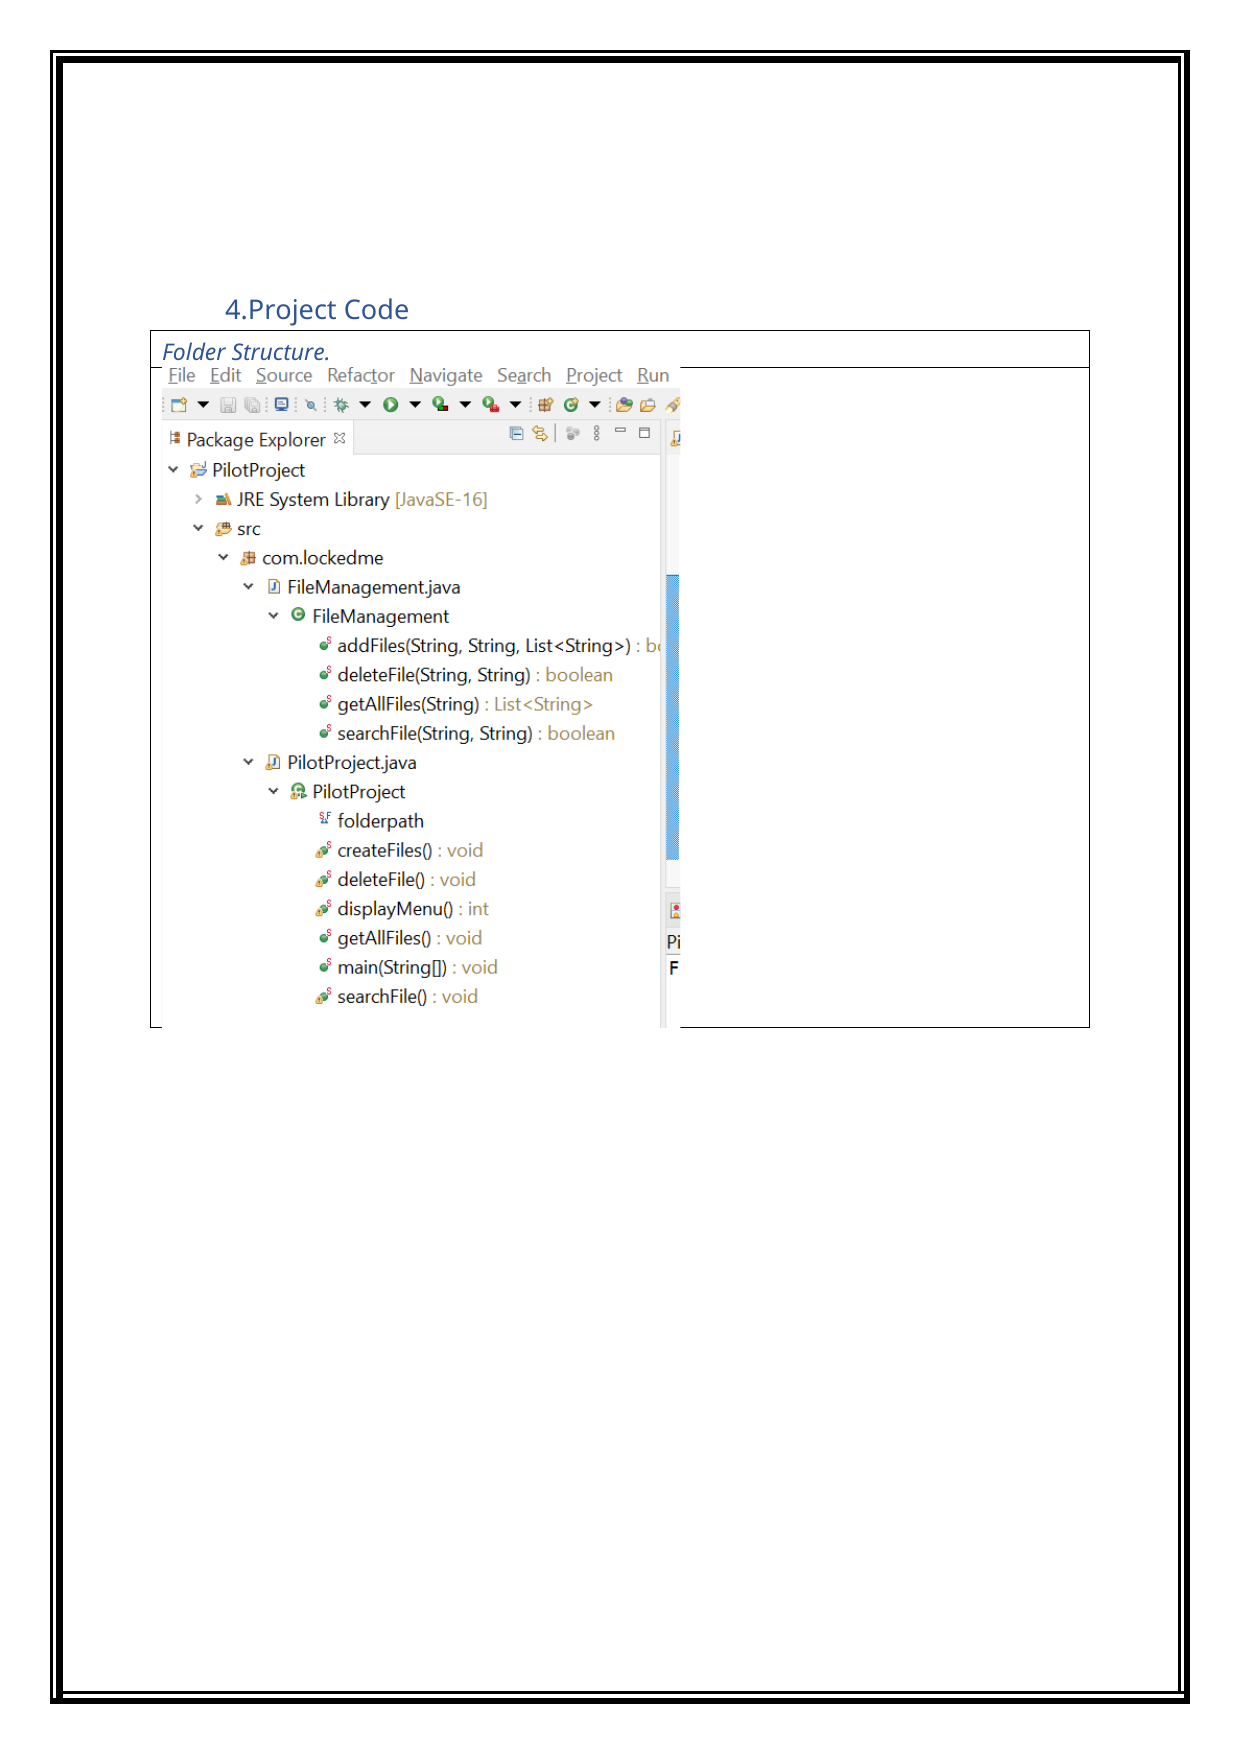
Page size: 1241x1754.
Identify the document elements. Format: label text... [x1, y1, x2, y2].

table_cell [151, 368, 161, 1027]
table_cell [681, 368, 1089, 1027]
table_header Folder Structure. [151, 331, 1089, 367]
subtitle 4.Project Code [225, 291, 1090, 327]
picture [161, 367, 681, 1028]
